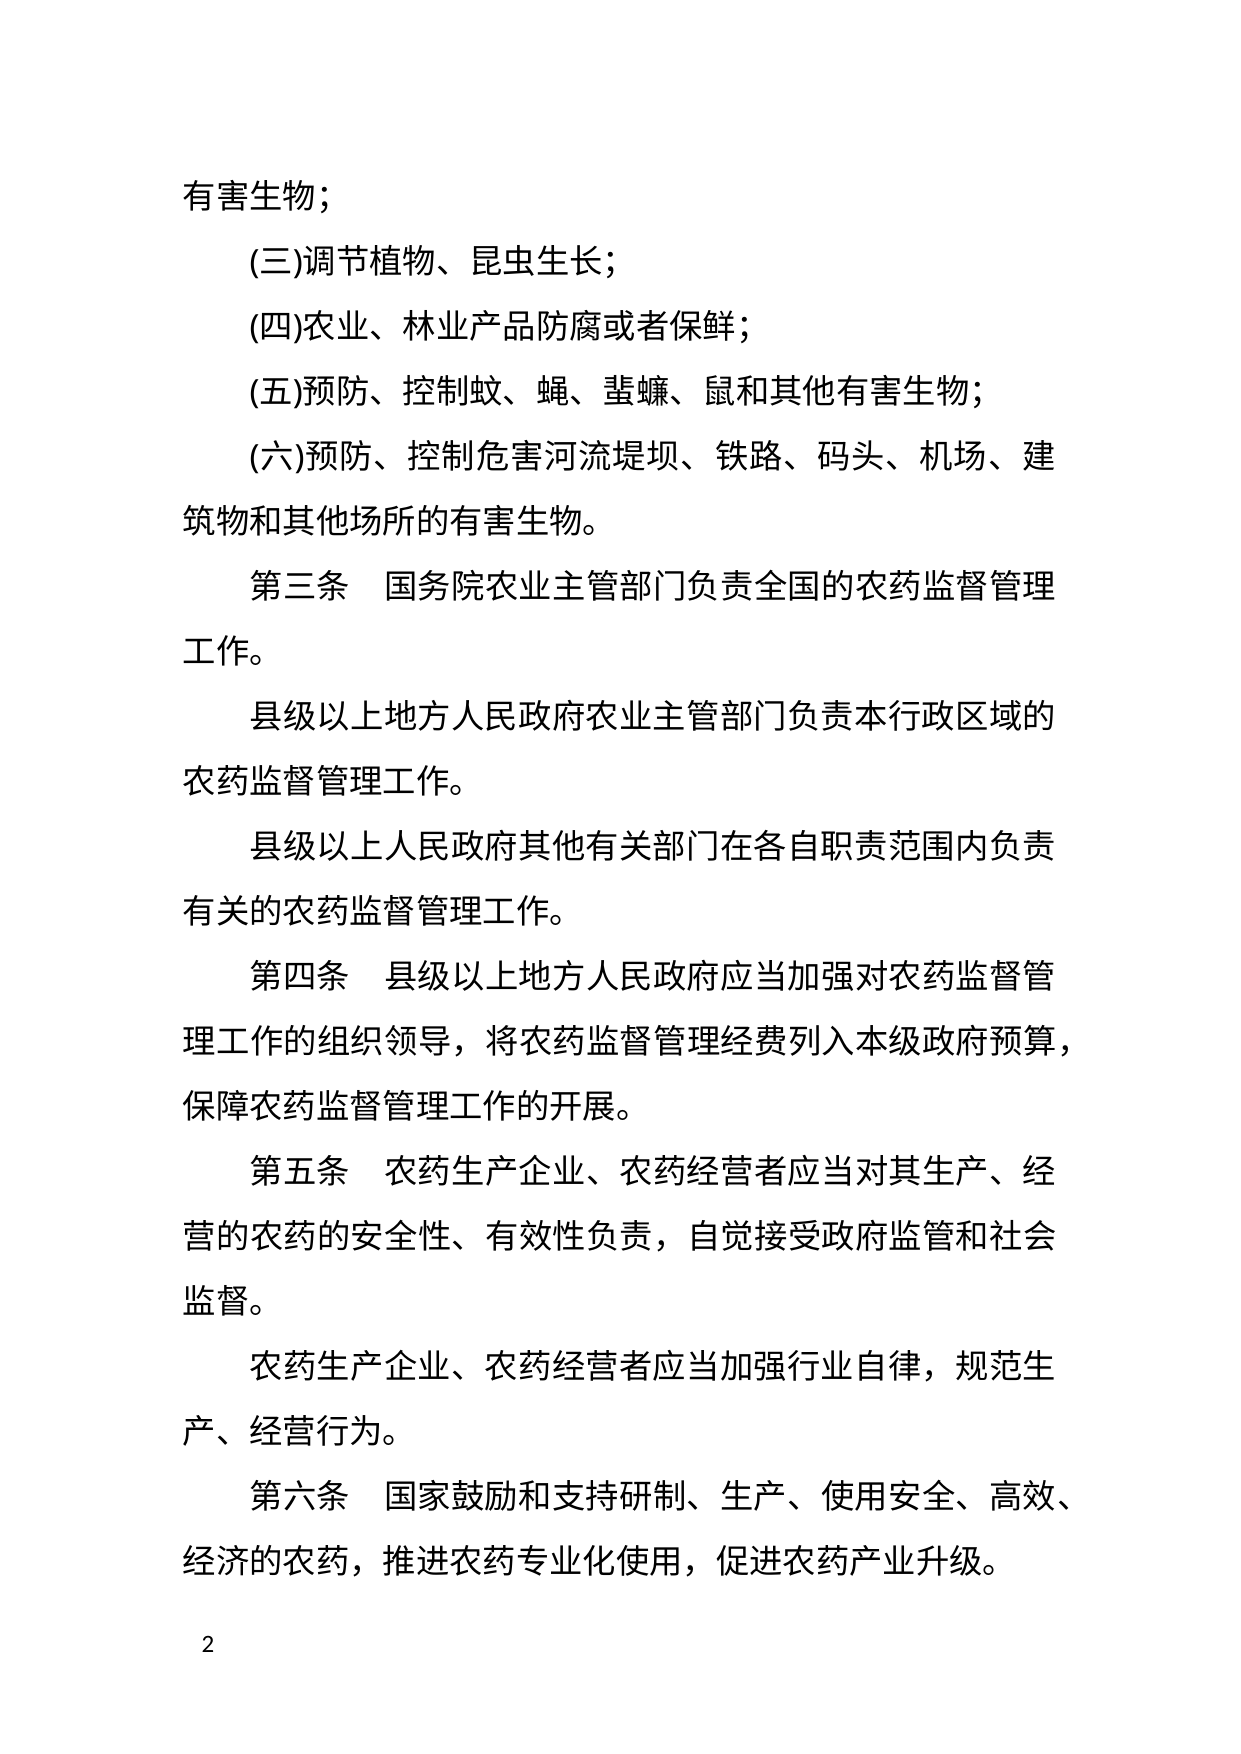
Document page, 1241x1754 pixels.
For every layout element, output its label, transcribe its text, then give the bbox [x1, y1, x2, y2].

text (五)预防、控制蚊、蝇、蜚蠊、鼠和其他有害生物； [183, 357, 1058, 422]
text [183, 162, 1058, 227]
text (六)预防、控制危害河流堤坝、铁路、码头、机场、建筑物和其他场所的有害生物。 [183, 422, 1058, 552]
text (四)农业、林业产品防腐或者保鲜； [183, 292, 1058, 357]
text 第六条 国家鼓励和支持研制、生产、使用安全、高效、经济的农药，推进农药专业化使用，促进农药产业升级。 [183, 1462, 1058, 1592]
text 第三条 国务院农业主管部门负责全国的农药监督管理工作。 [183, 552, 1058, 682]
text (三)调节植物、昆虫生长； [183, 227, 1058, 292]
text 农药生产企业、农药经营者应当加强行业自律，规范生产、经营行为。 [183, 1332, 1058, 1462]
text 县级以上人民政府其他有关部门在各自职责范围内负责有关的农药监督管理工作。 [183, 812, 1058, 942]
text 第四条 县级以上地方人民政府应当加强对农药监督管理工作的组织领导，将农药监督管理经费列入本级政府预算，保障农药监督管理工作的开展。 [183, 942, 1058, 1137]
text 第五条 农药生产企业、农药经营者应当对其生产、经营的农药的安全性、有效性负责，自觉接受政府监管和社会监督。 [183, 1137, 1058, 1332]
text 县级以上地方人民政府农业主管部门负责本行政区域的农药监督管理工作。 [183, 682, 1058, 812]
